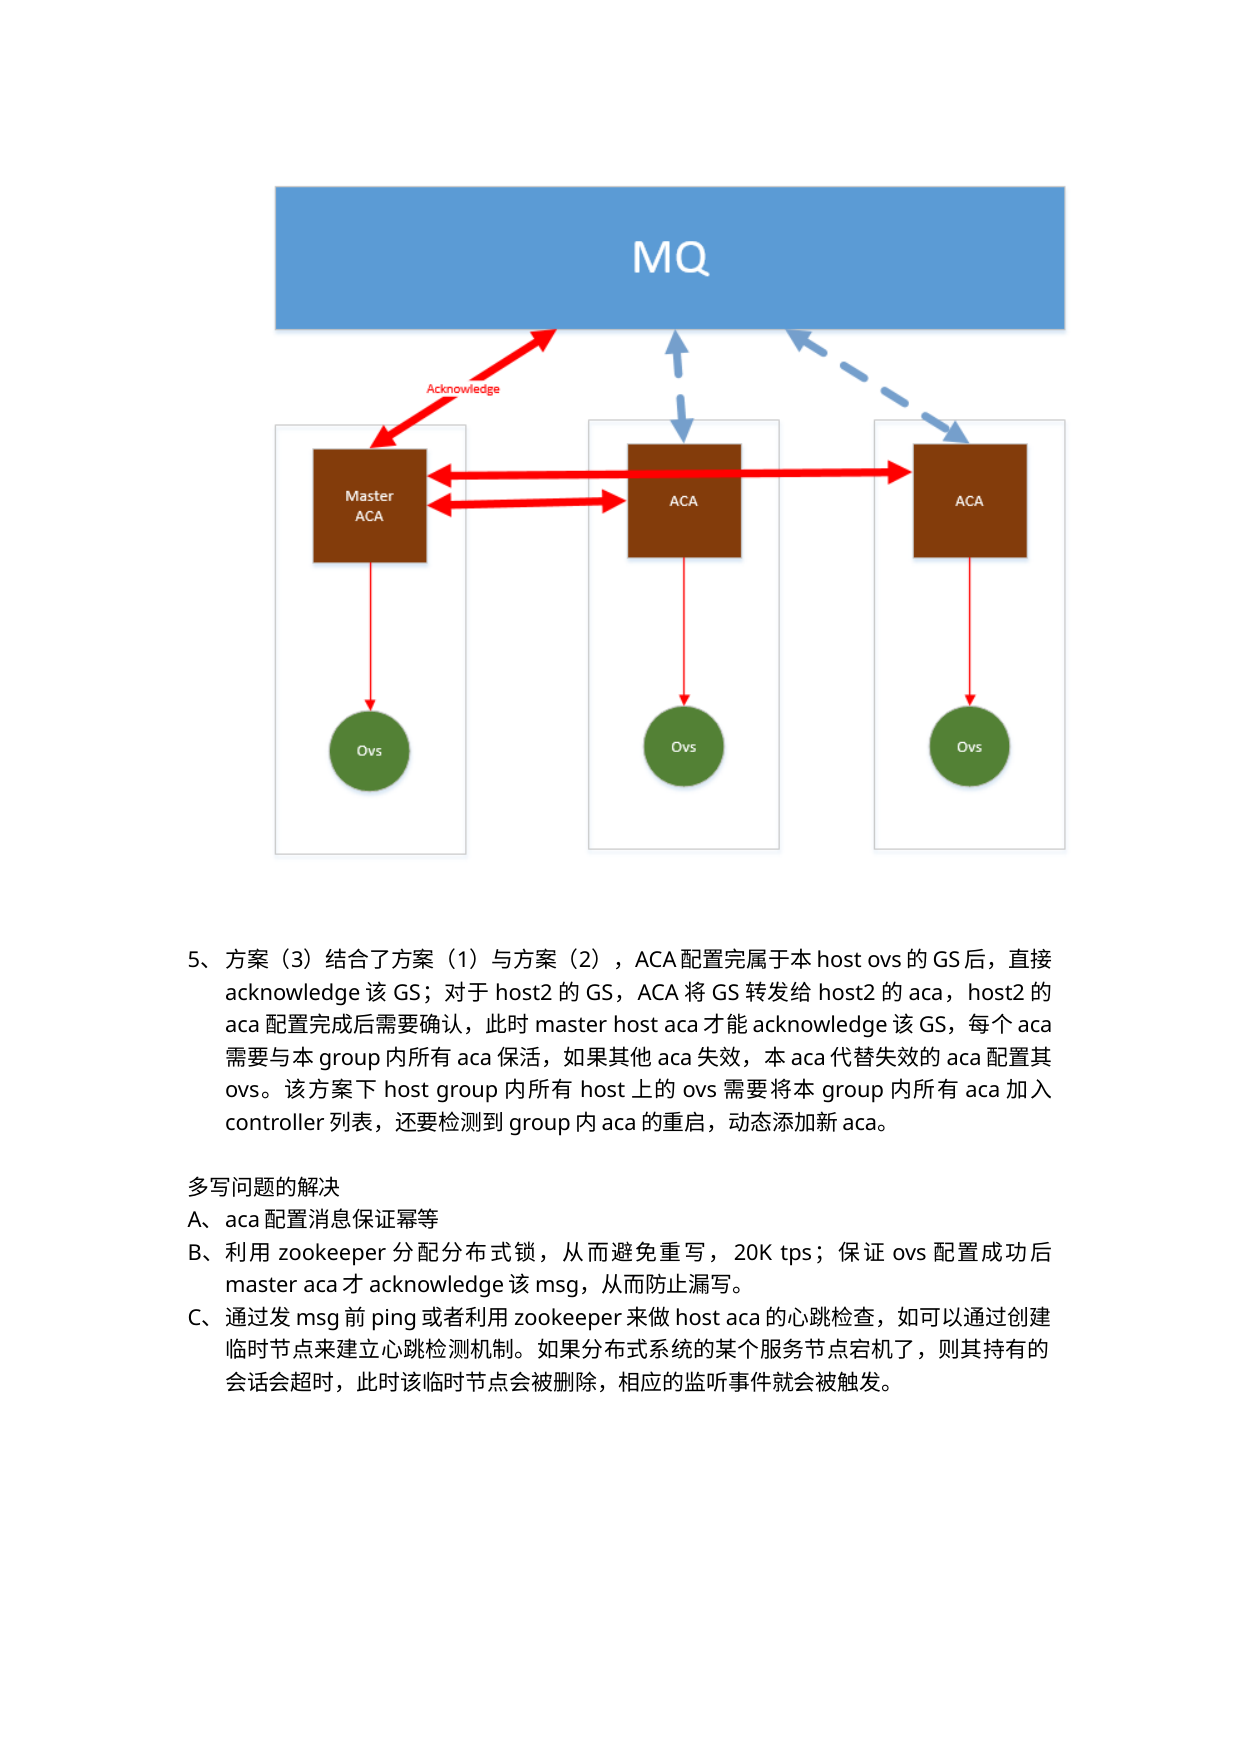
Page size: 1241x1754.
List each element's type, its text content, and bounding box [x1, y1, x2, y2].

list aca配置消息保证幂等 [187, 1202, 1053, 1234]
text 多写问题的解决 [187, 1169, 1053, 1202]
list 利用zookeeper分配分布式锁，从而避免重写，20K tps；保证ovs配置成功后master aca才acknowledge该msg，从而防止漏写。 [187, 1234, 1053, 1299]
list 方案（3）结合了方案（1）与方案（2），ACA配置完属于本host ovs的GS后，直接acknowledge该GS；对于host2的GS，ACA将GS转发给host2的aca，host2的aca配置完成后需要确认，此时master host aca才能acknowledge该GS，每个aca需要与本group内所有aca保活，如果其他aca失效，本aca代替失效的aca配置其ovs。该方案下host group内所有host上的ovs需要将本group内所有aca加入controller列表，还要检测到group内aca的重启，动态添加新aca。 [187, 942, 1053, 1137]
list 通过发msg前ping或者利用zookeeper来做host aca的心跳检查，如可以通过创建临时节点来建立心跳检测机制。如果分布式系统的某个服务节点宕机了，则其持有的会话会超时，此时该临时节点会被删除，相应的监听事件就会被触发。 [187, 1299, 1053, 1397]
picture [231, 162, 1097, 880]
